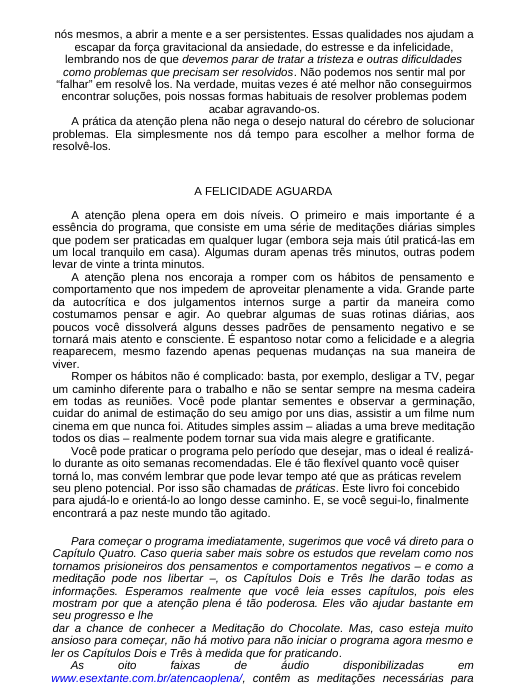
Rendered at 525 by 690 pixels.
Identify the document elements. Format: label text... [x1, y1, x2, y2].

text Você pode praticar o programa pelo período que desejar, mas o ideal é realizá-lo durante as oito semanas recomendadas. Ele é tão flexível quanto você quiser torná lo, mas convém lembrar que pode levar tempo até que as práticas revelem seu pleno potencial. Por isso são chamadas de práticas. Este livro foi concebido para ajudá-lo e orientá-lo ao longo desse caminho. E, se você segui-lo, finalmente encontrará a paz neste mundo tão agitado. [52, 445, 476, 519]
text A atenção plena opera em dois níveis. O primeiro e mais importante é a essência do programa, que consiste em uma série de meditações diárias simples que podem ser praticadas em qualquer lugar (embora seja mais útil praticá-las em um local tranquilo em casa). Algumas duram apenas três minutos, outras podem levar de vinte a trinta minutos. [52, 209, 476, 271]
text Romper os hábitos não é complicado: basta, por exemplo, desligar a TV, pegar um caminho diferente para o trabalho e não se sentar sempre na mesma cadeira em todas as reuniões. Você pode plantar sementes e observar a germinação, cuidar do animal de estimação do seu amigo por uns dias, assistir a um filme num cinema em que nunca foi. Atitudes simples assim – aliadas a uma breve meditação todos os dias – realmente podem tornar sua vida mais alegre e gratificante. [52, 371, 476, 445]
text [51, 660, 475, 684]
text dar a chance de conhecer a Meditação do Chocolate. Mas, caso esteja muito ansioso para começar, não há motivo para não iniciar o programa agora mesmo e ler os Capítulos Dois e Três à medida que for praticando. [51, 622, 475, 660]
text A prática da atenção plena não nega o desejo natural do cérebro de solucionar problemas. Ela simplesmente nos dá tempo para escolher a melhor forma de resolvê-los. [52, 116, 476, 153]
text A atenção plena nos encoraja a romper com os hábitos de pensamento e comportamento que nos impedem de aproveitar plenamente a vida. Grande parte da autocrítica e dos julgamentos internos surge a partir da maneira como costumamos pensar e agir. Ao quebrar algumas de suas rotinas diárias, aos poucos você dissolverá alguns desses padrões de pensamento negativo e se tornará mais atento e consciente. É espantoso notar como a felicidade e a alegria reaparecem, mesmo fazendo apenas pequenas mudanças na sua maneira de viver. [52, 272, 476, 371]
text A FELICIDADE AGUARDA [0, 184, 332, 198]
text Para começar o programa imediatamente, sugerimos que você vá direto para o Capítulo Quatro. Caso queria saber mais sobre os estudos que revelam como nos tornamos prisioneiros dos pensamentos e comportamentos negativos – e como a meditação pode nos libertar –, os Capítulos Dois e Três lhe darão todas as informações. Esperamos realmente que você leia esses capítulos, pois eles mostram por que a atenção plena é tão poderosa. Eles vão ajudar bastante em seu progresso e lhe [52, 535, 475, 622]
